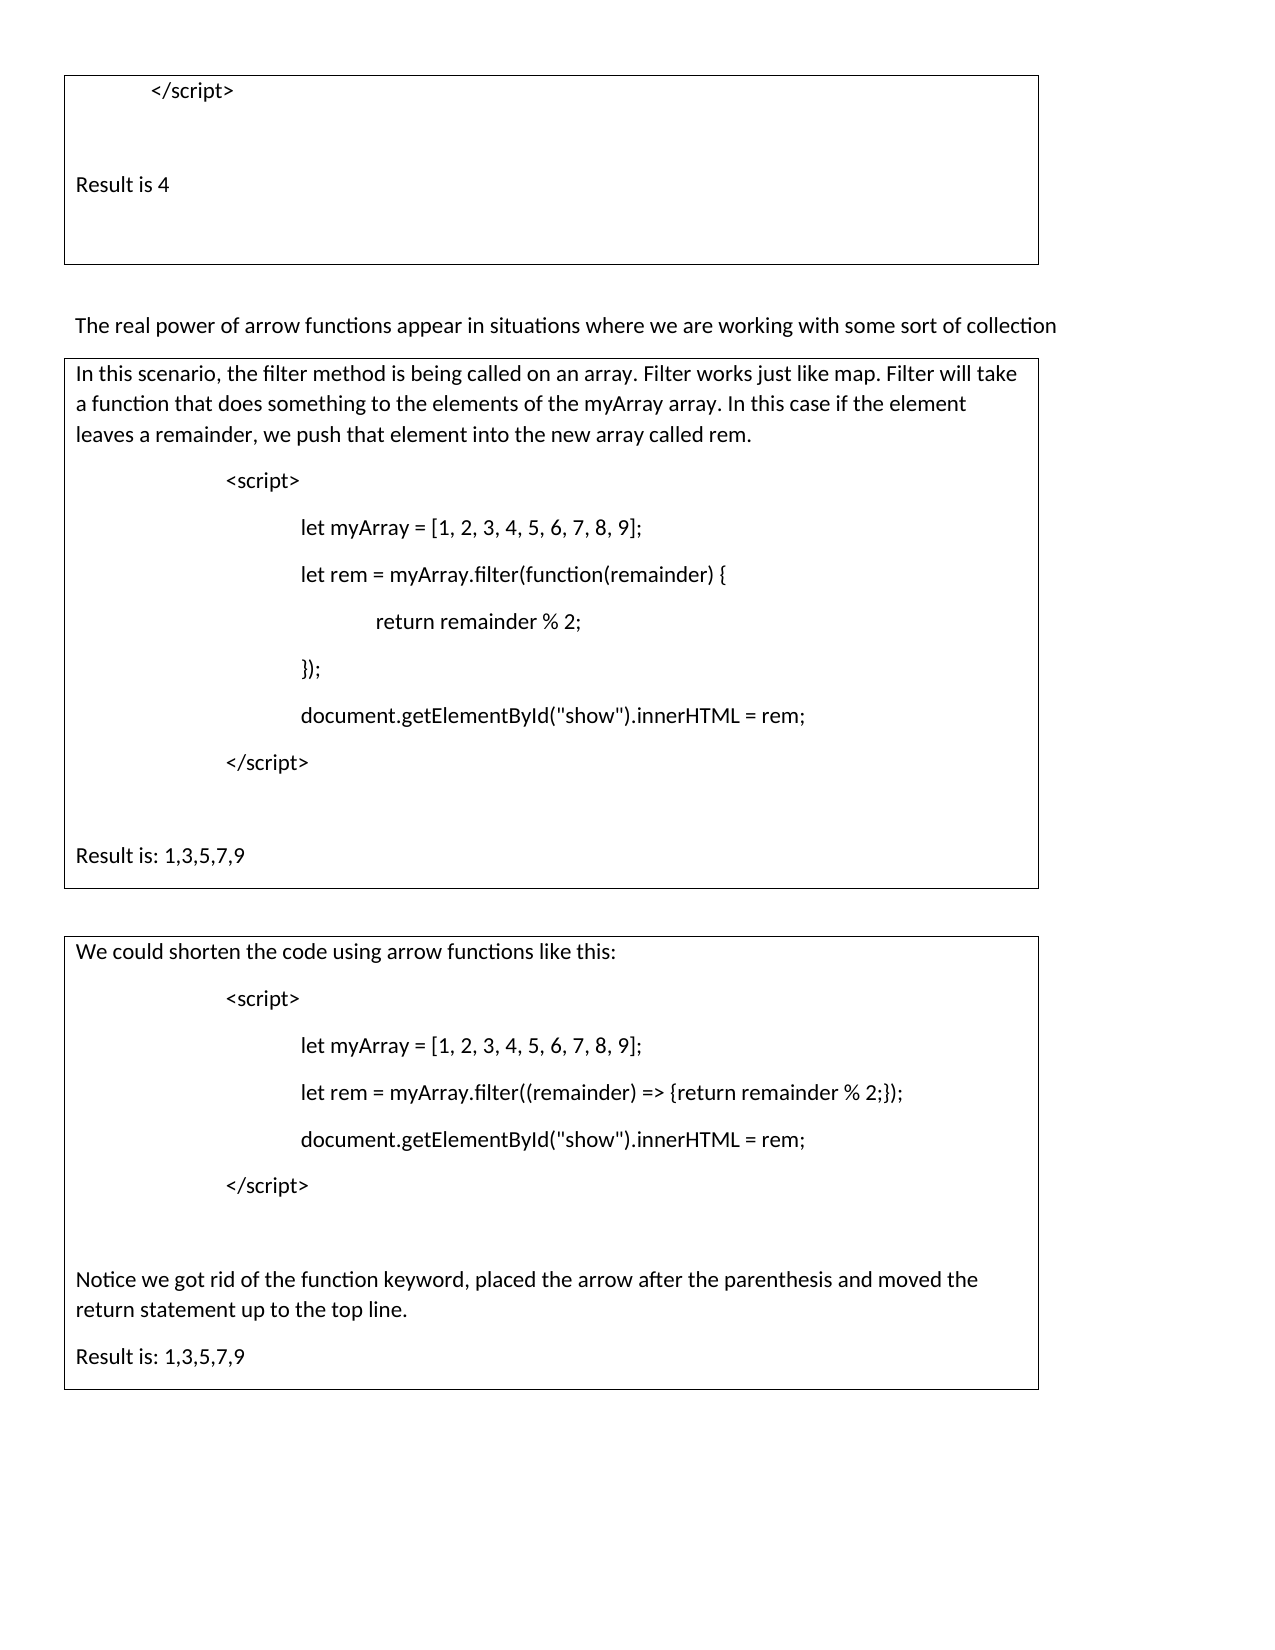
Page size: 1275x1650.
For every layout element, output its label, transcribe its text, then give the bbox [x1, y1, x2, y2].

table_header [65, 76, 1038, 263]
table_header In this scenario, the filter method is being called on an array. Filter works just like map. Filter will take a function that does something to the elements of the myArray array. In this case if the element leaves a remainder, we push that element into the new array called rem. <script> let myArray = [1, 2, 3, 4, 5, 6, 7, 8, 9]; let rem = myArray.filter(function(remainder) { return remainder % 2; }); document.getElementById("show").innerHTML = rem; </script> Result is: 1,3,5,7,9 [65, 359, 1038, 888]
text The real power of arrow functions appear in situations where we are working with some sort of collection [75, 311, 1200, 339]
table_header We could shorten the code using arrow functions like this: <script> let myArray = [1, 2, 3, 4, 5, 6, 7, 8, 9]; let rem = myArray.filter((remainder) => {return remainder % 2;}); document.getElementById("show").innerHTML = rem; </script> Notice we got rid of the function keyword, placed the arrow after the parenthesis and moved the return statement up to the top line. Result is: 1,3,5,7,9 [65, 937, 1038, 1389]
